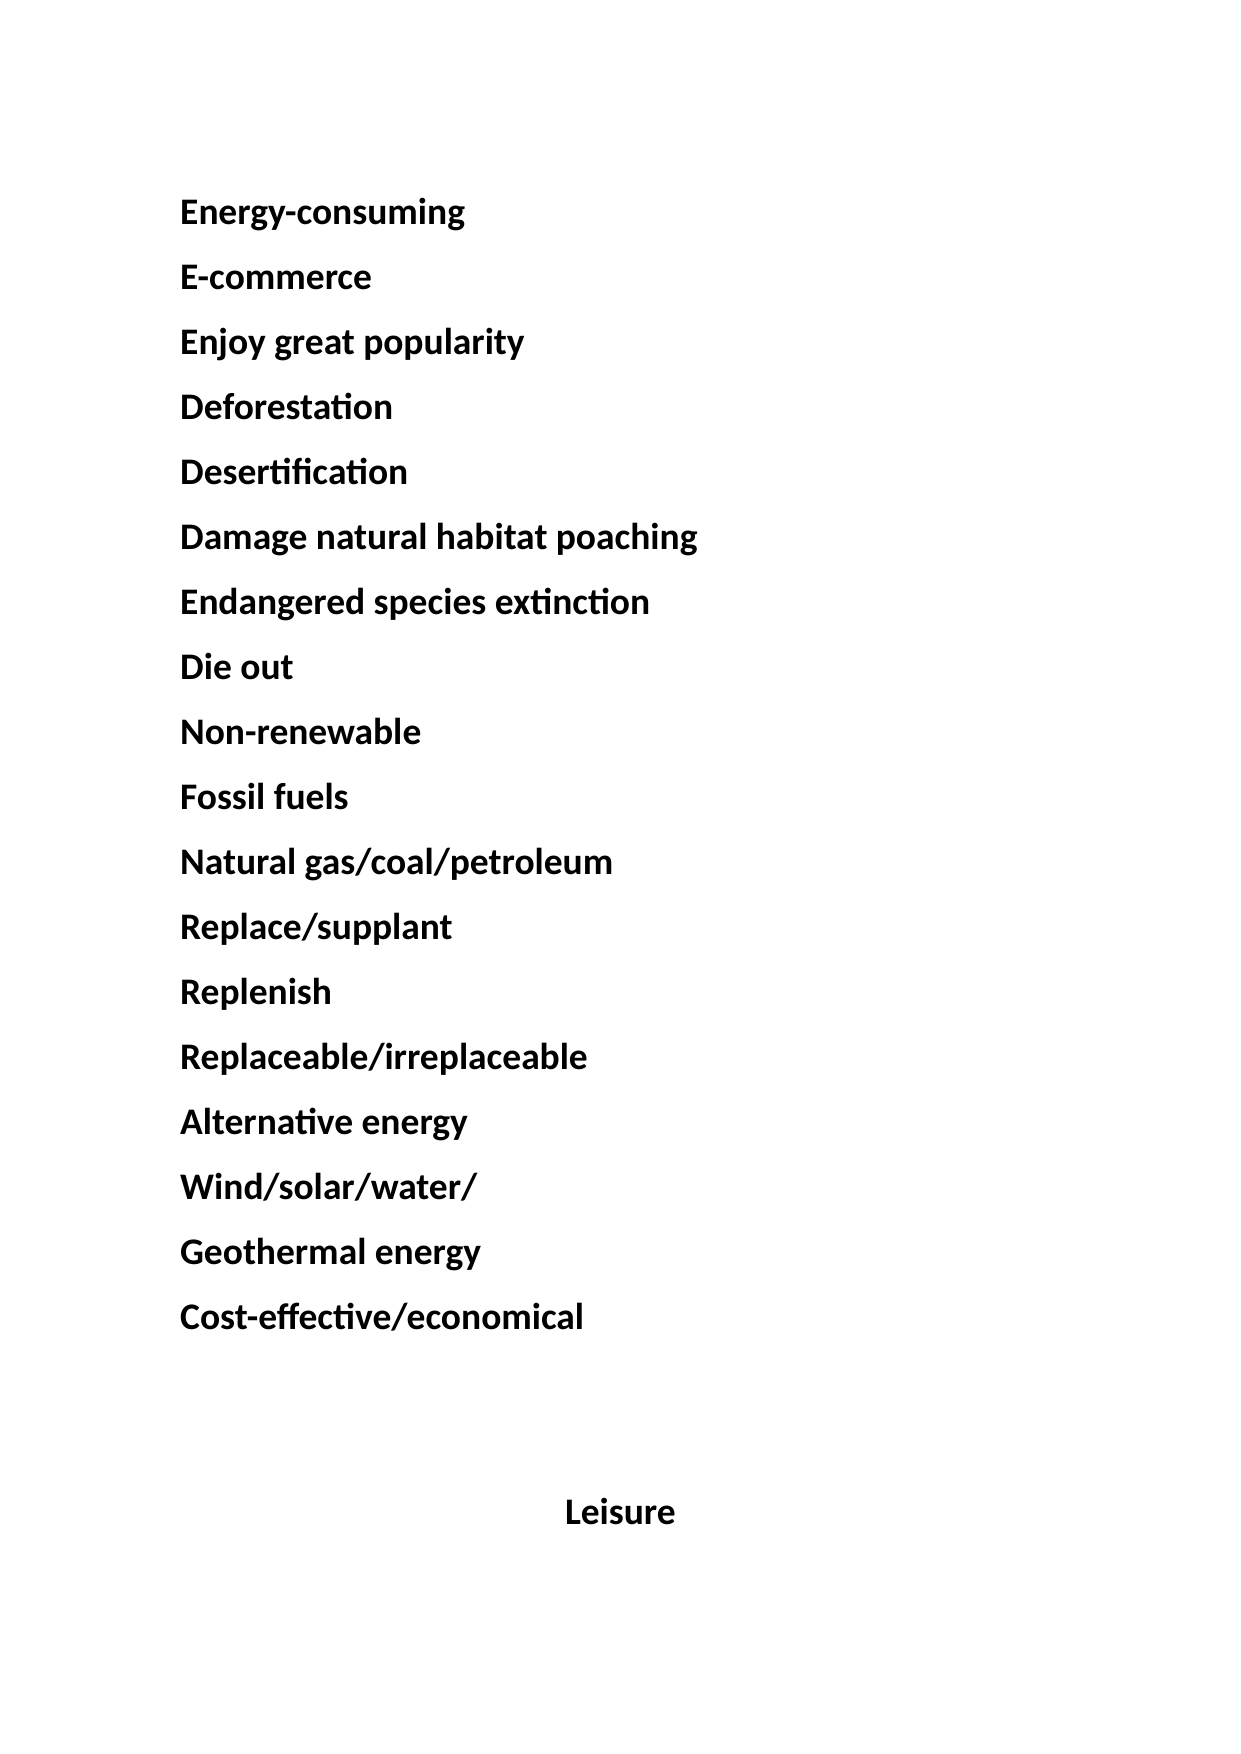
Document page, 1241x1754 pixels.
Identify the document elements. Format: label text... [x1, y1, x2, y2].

text Energy-consuming [180, 178, 1060, 243]
text Cost-effective/economical [180, 1283, 1060, 1348]
text Fossil fuels [180, 763, 1060, 828]
text Replace/supplant [180, 893, 1060, 958]
text Wind/solar/water/ [180, 1153, 1060, 1218]
text Natural gas/coal/petroleum [180, 828, 1060, 893]
text Enjoy great popularity [180, 308, 1060, 373]
text Damage natural habitat poaching [180, 503, 1060, 568]
text E-commerce [180, 243, 1060, 308]
text Endangered species extinction [180, 568, 1060, 633]
text Geothermal energy [180, 1218, 1060, 1283]
text Replenish [180, 958, 1060, 1023]
text Die out [180, 633, 1060, 698]
text Alternative energy [180, 1088, 1060, 1153]
text Leisure [180, 1478, 1060, 1543]
text Non-renewable [180, 698, 1060, 763]
text Replaceable/irreplaceable [180, 1023, 1060, 1088]
text Desertification [180, 438, 1060, 503]
text Deforestation [180, 373, 1060, 438]
